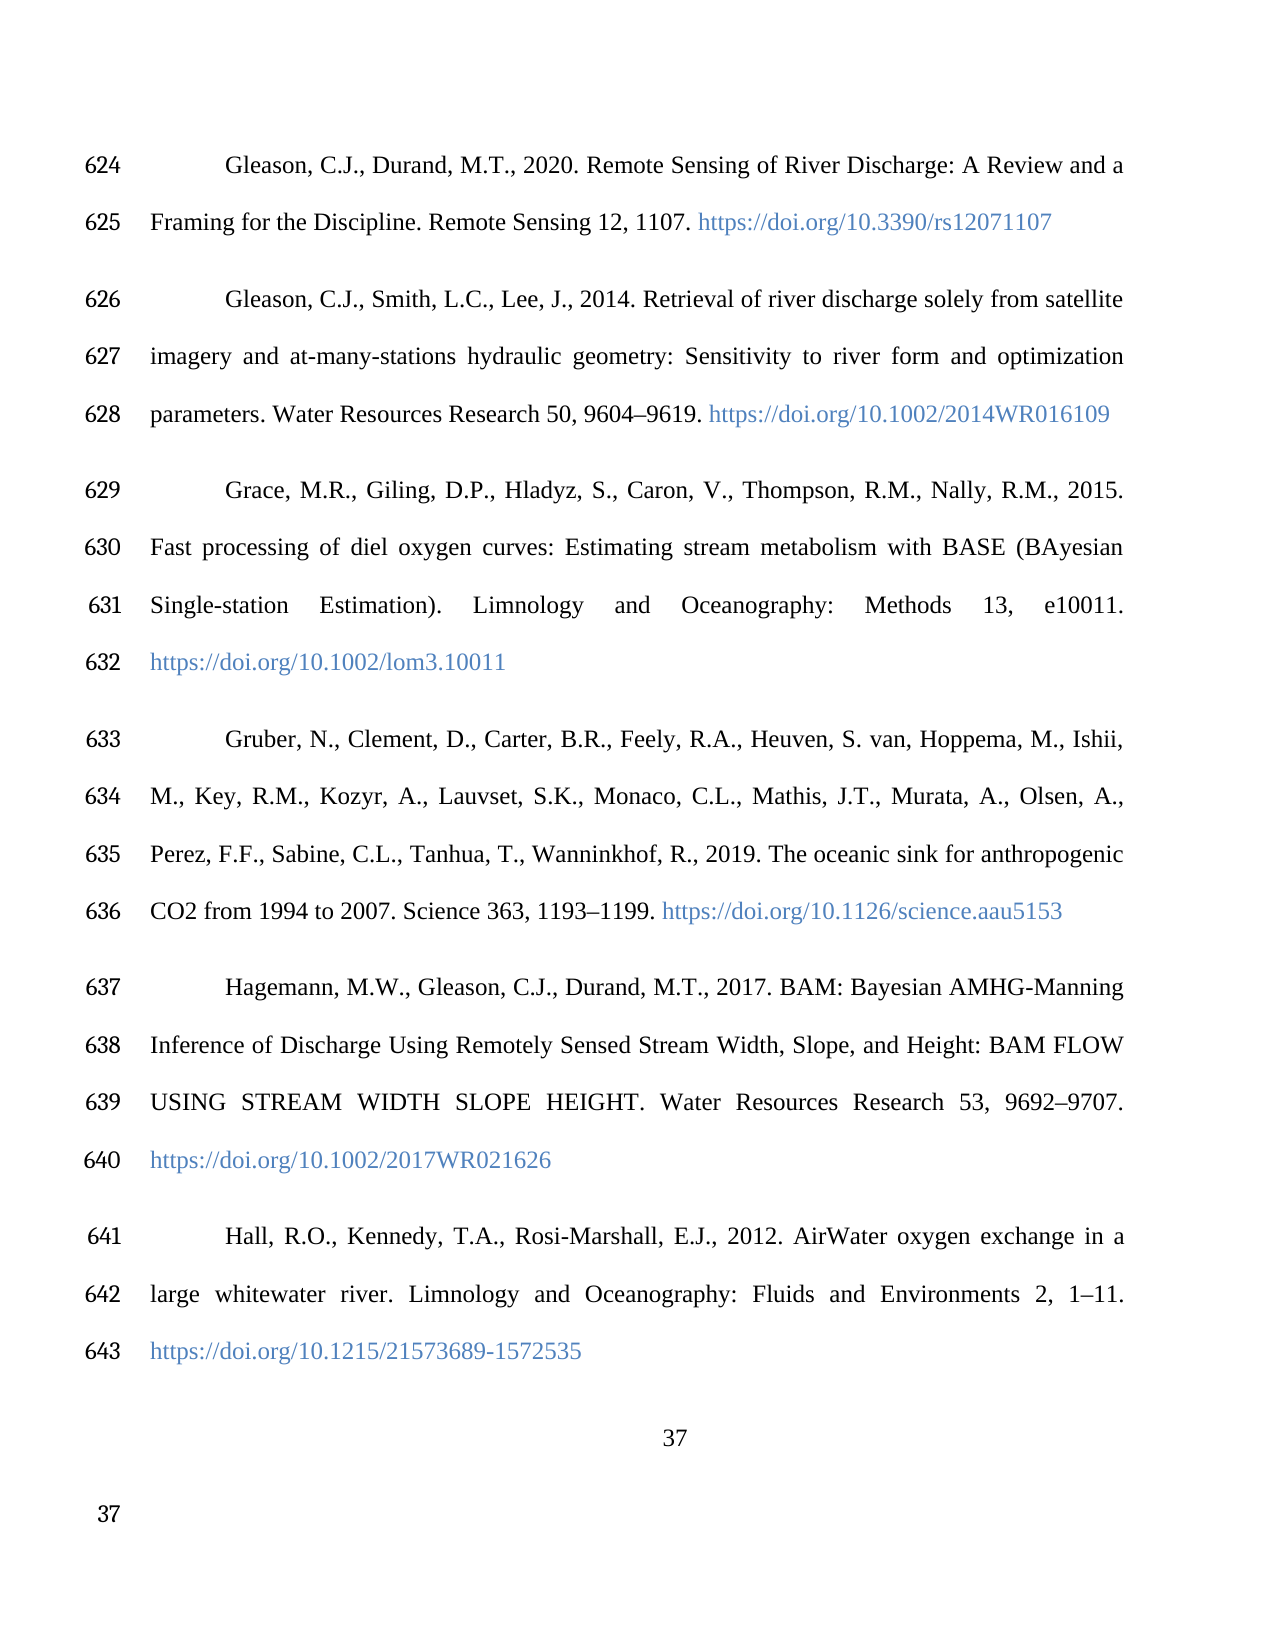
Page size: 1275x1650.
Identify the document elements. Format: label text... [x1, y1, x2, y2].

text Hagemann, M.W., Gleason, C.J., Durand, M.T., 2017. BAM: Bayesian AMHG-Manning Inference of Discharge Using Remotely Sensed Stream Width, Slope, and Height: BAM FLOW USING STREAM WIDTH SLOPE HEIGHT. Water Resources Research 53, 9692–9707. https://doi.org/10.1002/2017WR021626 [150, 972, 1125, 1174]
text Hall, R.O., Kennedy, T.A., Rosi-Marshall, E.J., 2012. AirWater oxygen exchange in a large whitewater river. Limnology and Oceanography: Fluids and Environments 2, 1–11. https://doi.org/10.1215/21573689-1572535 [150, 1221, 1125, 1365]
text Gruber, N., Clement, D., Carter, B.R., Feely, R.A., Heuven, S. van, Hoppema, M., Ishii, M., Key, R.M., Kozyr, A., Lauvset, S.K., Monaco, C.L., Mathis, J.T., Murata, A., Olsen, A., Perez, F.F., Sabine, C.L., Tanhua, T., Wanninkhof, R., 2019. The oceanic sink for anthropogenic CO2 from 1994 to 2007. Science 363, 1193–1199. https://doi.org/10.1126/science.aau5153 [150, 724, 1125, 925]
text Grace, M.R., Giling, D.P., Hladyz, S., Caron, V., Thompson, R.M., Nally, R.M., 2015. Fast processing of diel oxygen curves: Estimating stream metabolism with BASE (BAyesian Single-station Estimation). Limnology and Oceanography: Methods 13, e10011. https://doi.org/10.1002/lom3.10011 [150, 475, 1125, 676]
